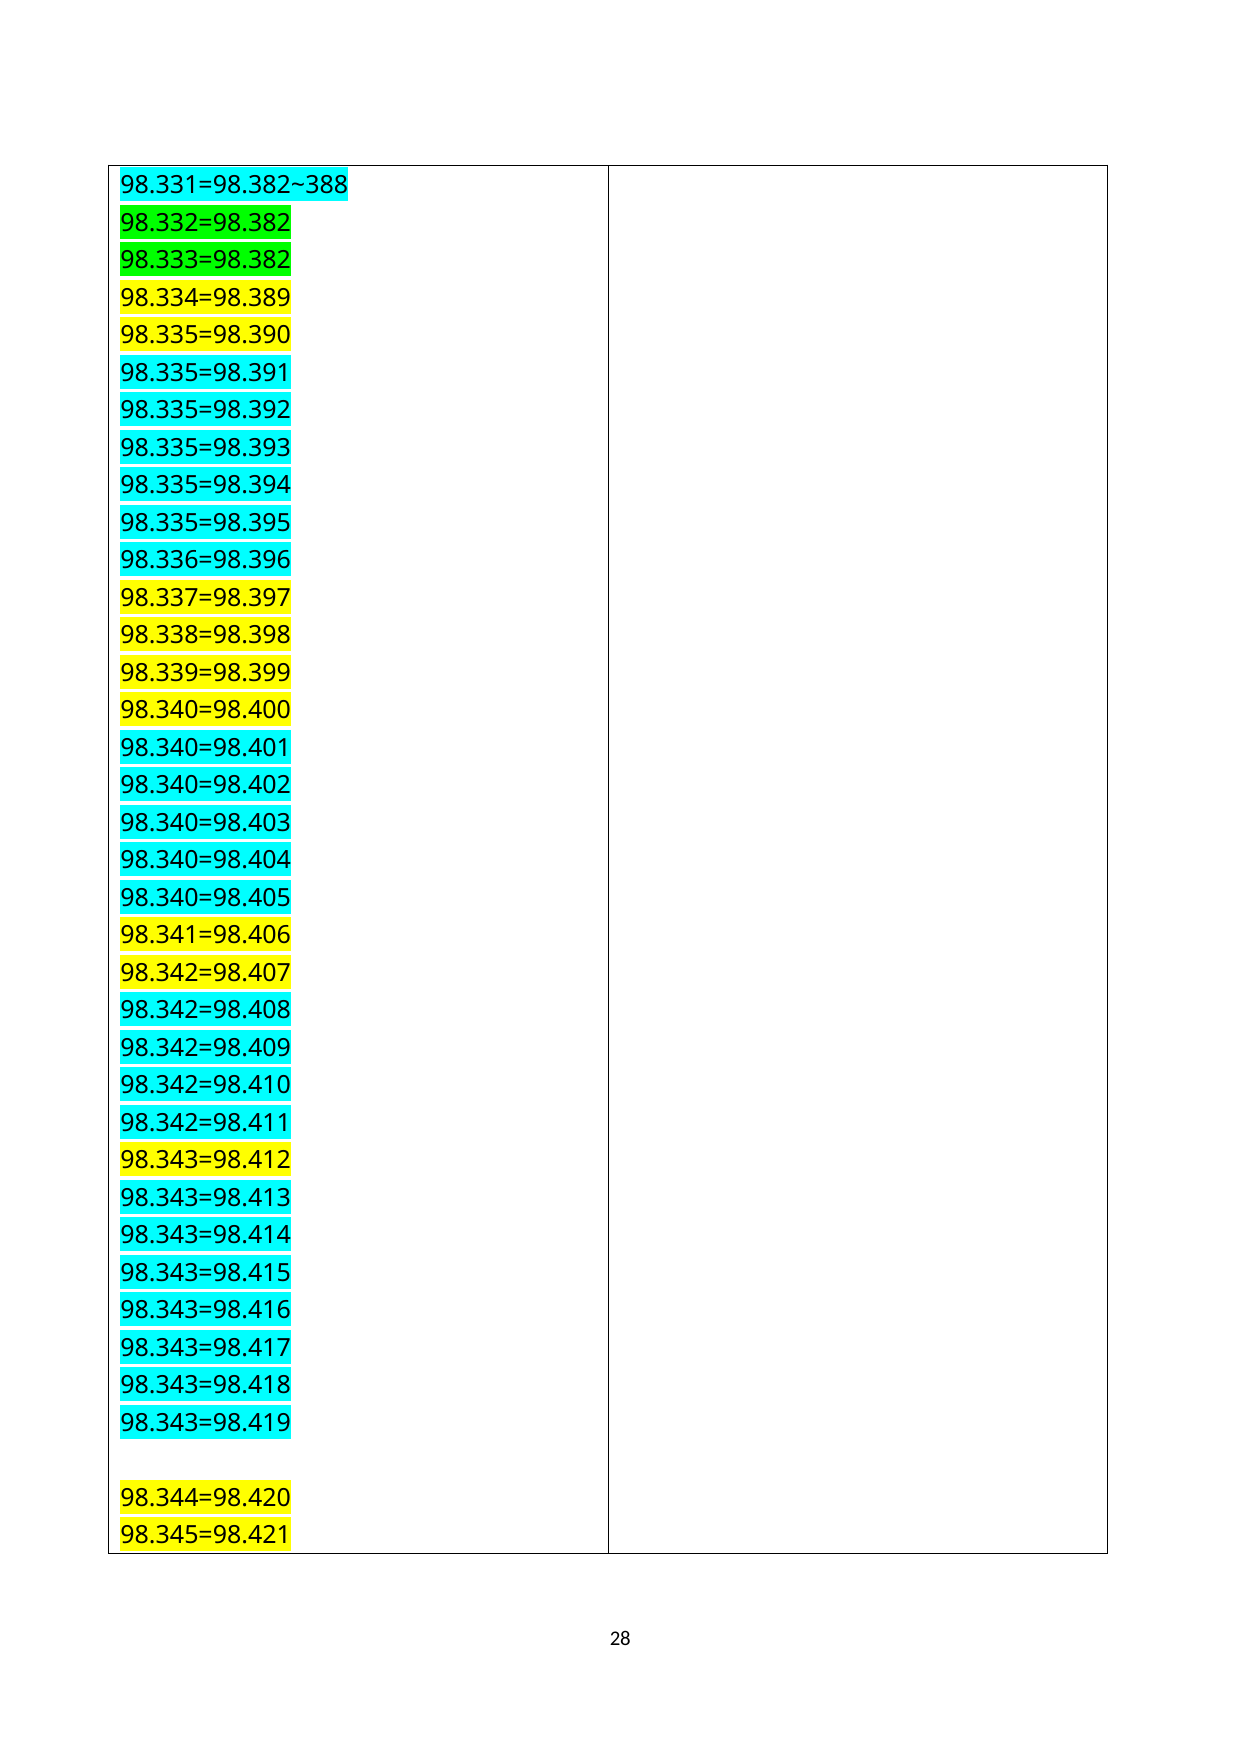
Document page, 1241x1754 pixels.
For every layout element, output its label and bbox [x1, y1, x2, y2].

table_header [109, 166, 608, 1553]
table_header [609, 166, 1107, 1553]
